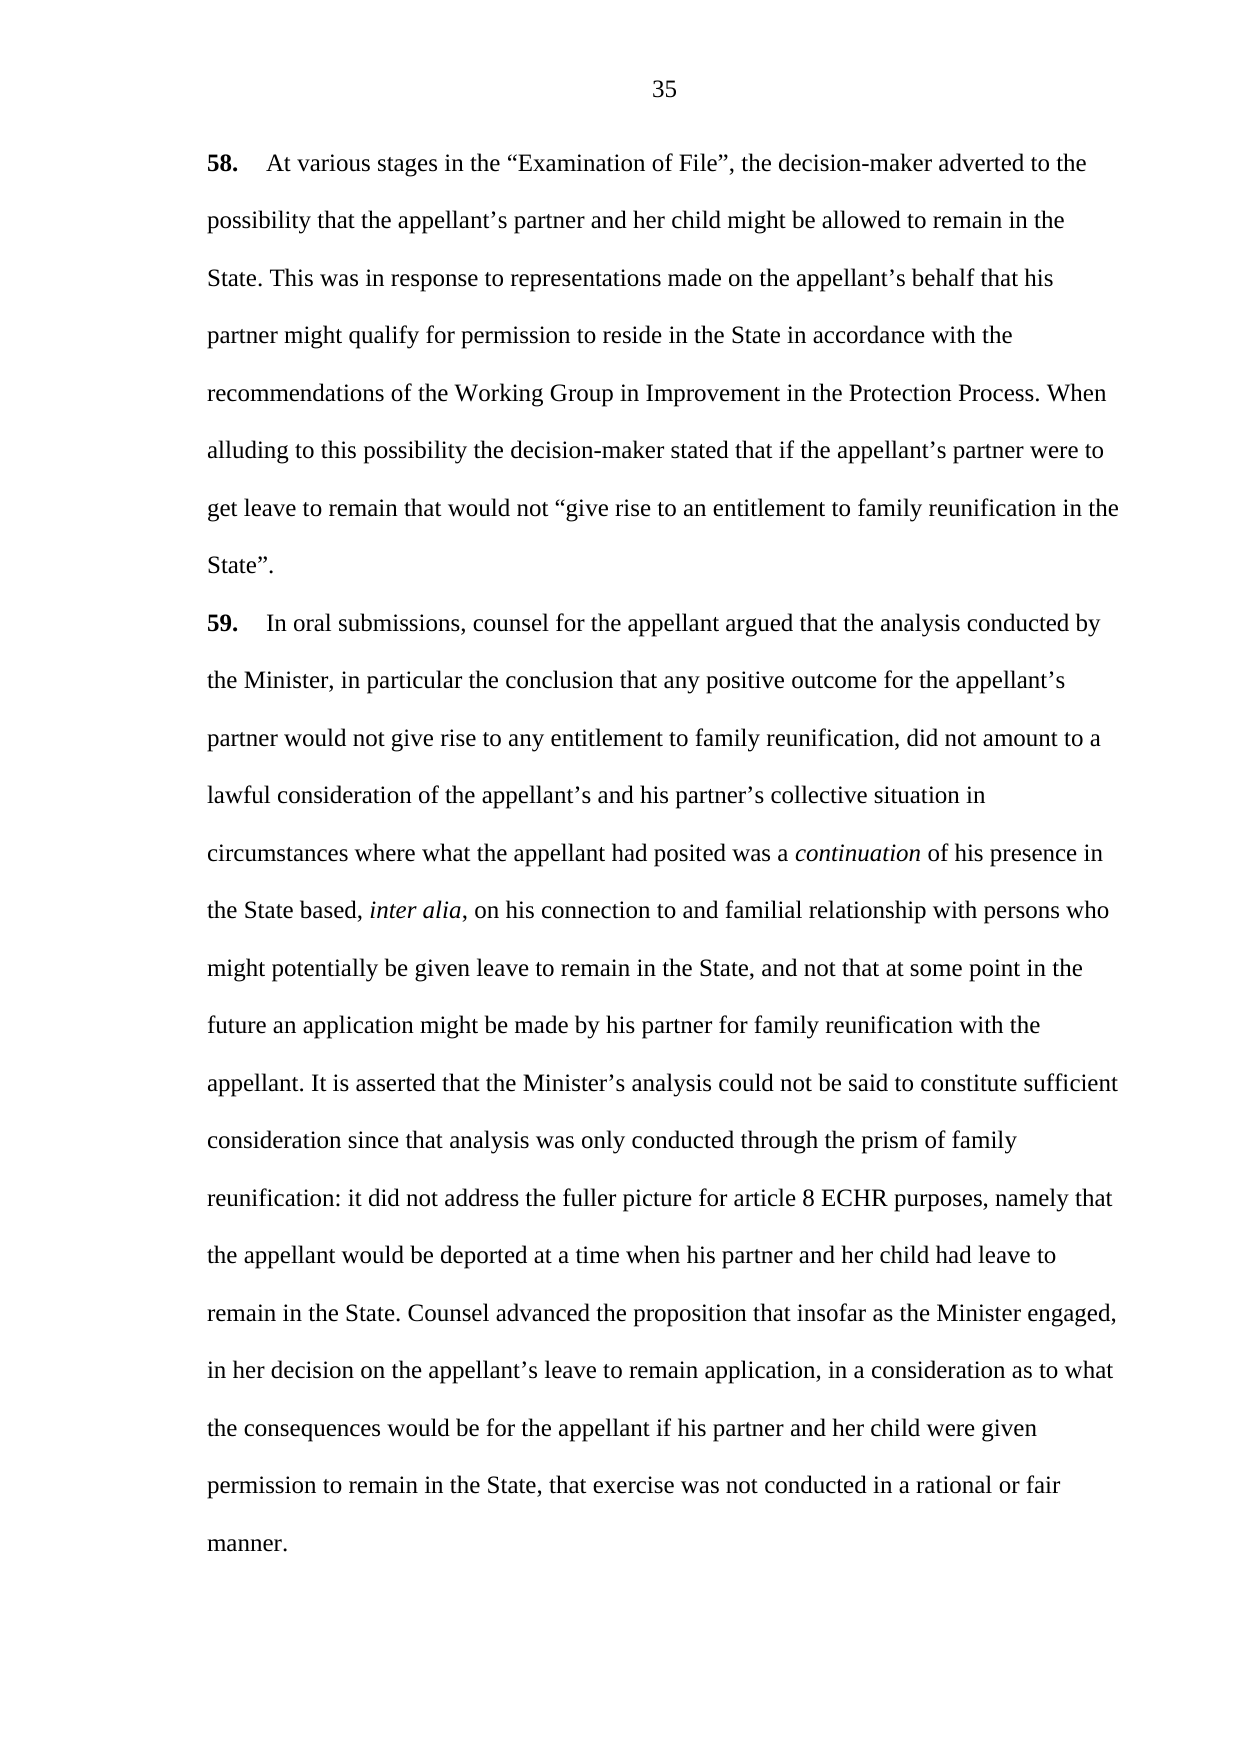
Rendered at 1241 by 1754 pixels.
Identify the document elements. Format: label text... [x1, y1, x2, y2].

list At various stages in the “Examination of File”, the decision-maker adverted to the possibility that the appellant’s partner and her child might be allowed to remain in the State. This was in response to representations made on the appellant’s behalf that his partner might qualify for permission to reside in the State in accordance with the recommendations of the Working Group in Improvement in the Protection Process. When alluding to this possibility the decision-maker stated that if the appellant’s partner were to get leave to remain that would not “give rise to an entitlement to family reunification in the State”. [207, 148, 1122, 579]
list In oral submissions, counsel for the appellant argued that the analysis conducted by the Minister, in particular the conclusion that any positive outcome for the appellant’s partner would not give rise to any entitlement to family reunification, did not amount to a lawful consideration of the appellant’s and his partner’s collective situation in circumstances where what the appellant had posited was a continuation of his presence in the State based, inter alia, on his connection to and familial relationship with persons who might potentially be given leave to remain in the State, and not that at some point in the future an application might be made by his partner for family reunification with the appellant. It is asserted that the Minister’s analysis could not be said to constitute sufficient consideration since that analysis was only conducted through the prism of family reunification: it did not address the fuller picture for article 8 ECHR purposes, namely that the appellant would be deported at a time when his partner and her child had leave to remain in the State. Counsel advanced the proposition that insofar as the Minister engaged, in her decision on the appellant’s leave to remain application, in a consideration as to what the consequences would be for the appellant if his partner and her child were given permission to remain in the State, that exercise was not conducted in a rational or fair manner. [207, 608, 1122, 1556]
